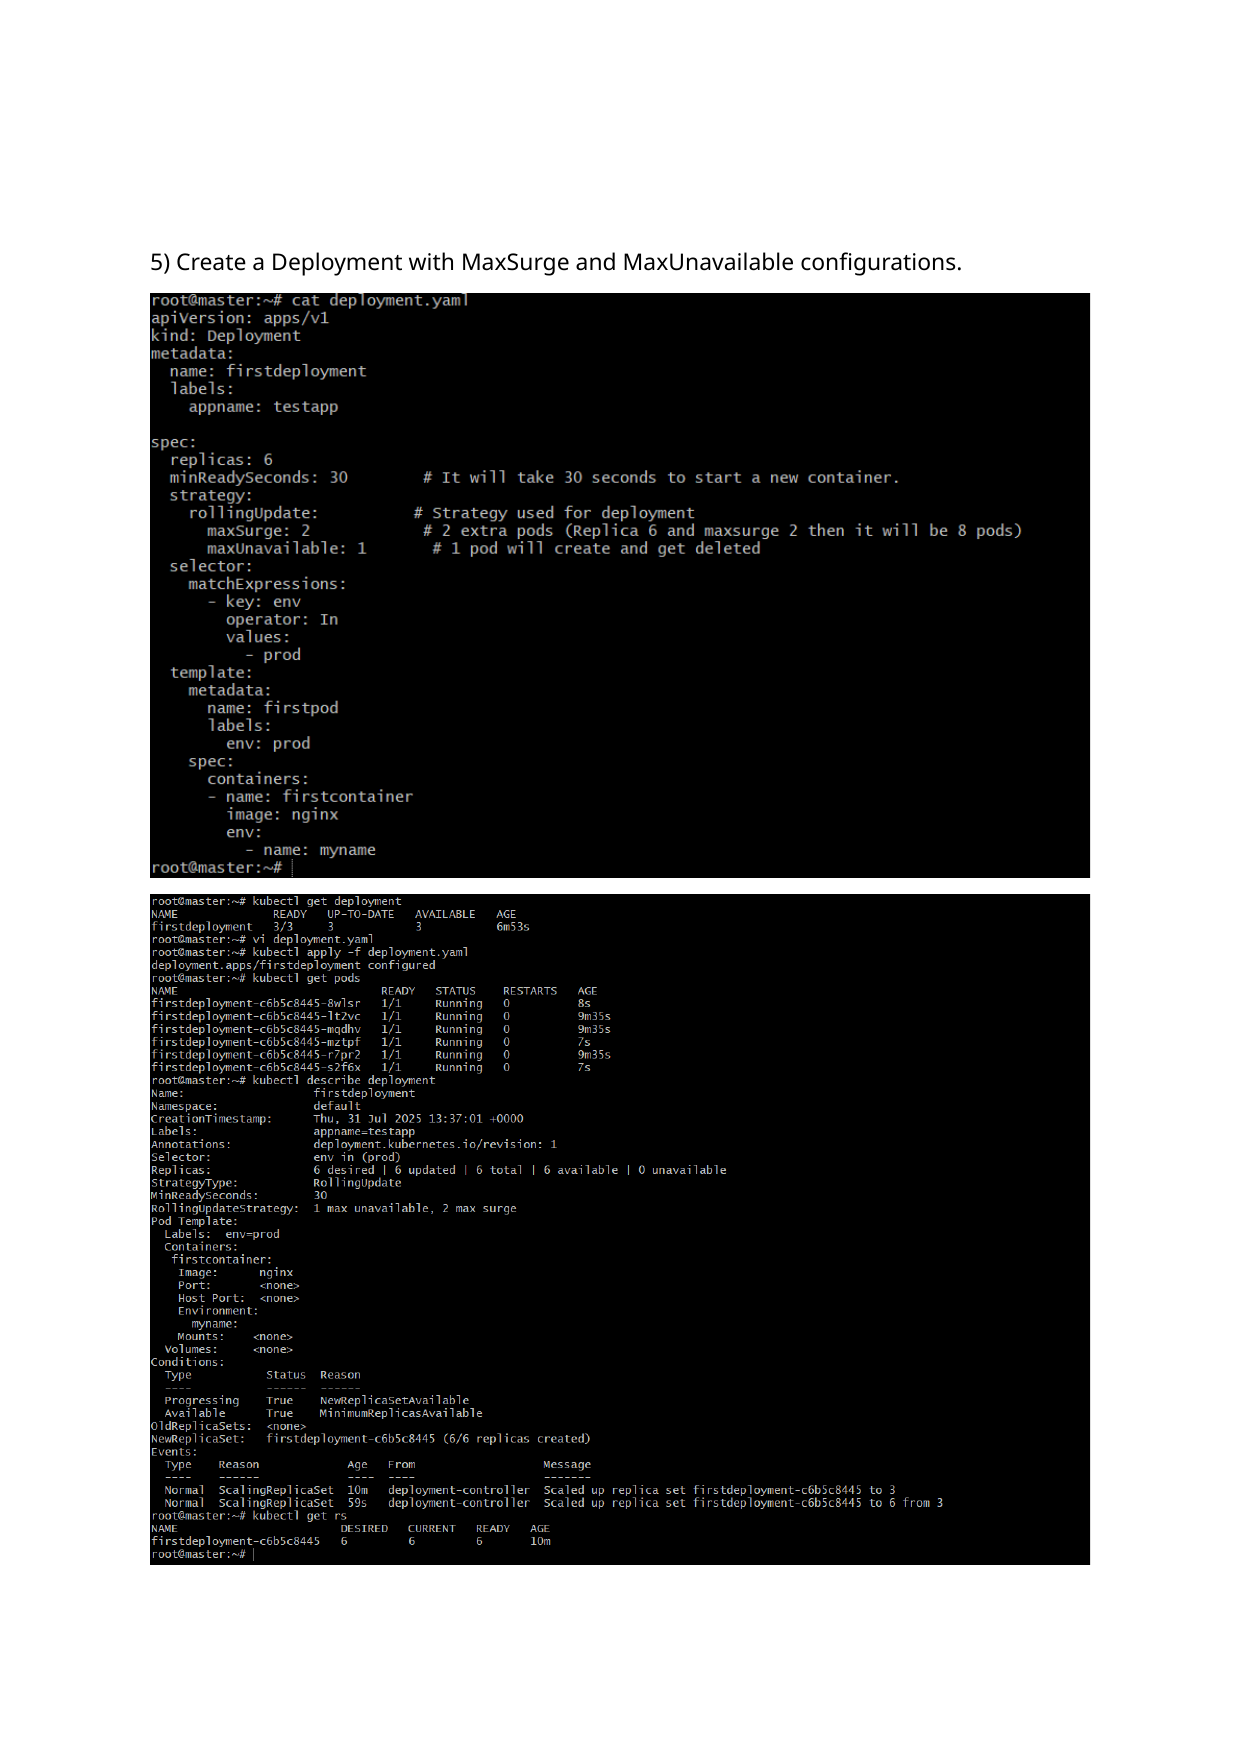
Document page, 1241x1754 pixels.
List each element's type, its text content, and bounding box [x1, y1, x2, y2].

picture [150, 293, 1091, 878]
picture [150, 894, 1091, 1565]
text 5) Create a Deployment with MaxSurge and MaxUnavailable configurations. [150, 246, 1090, 277]
